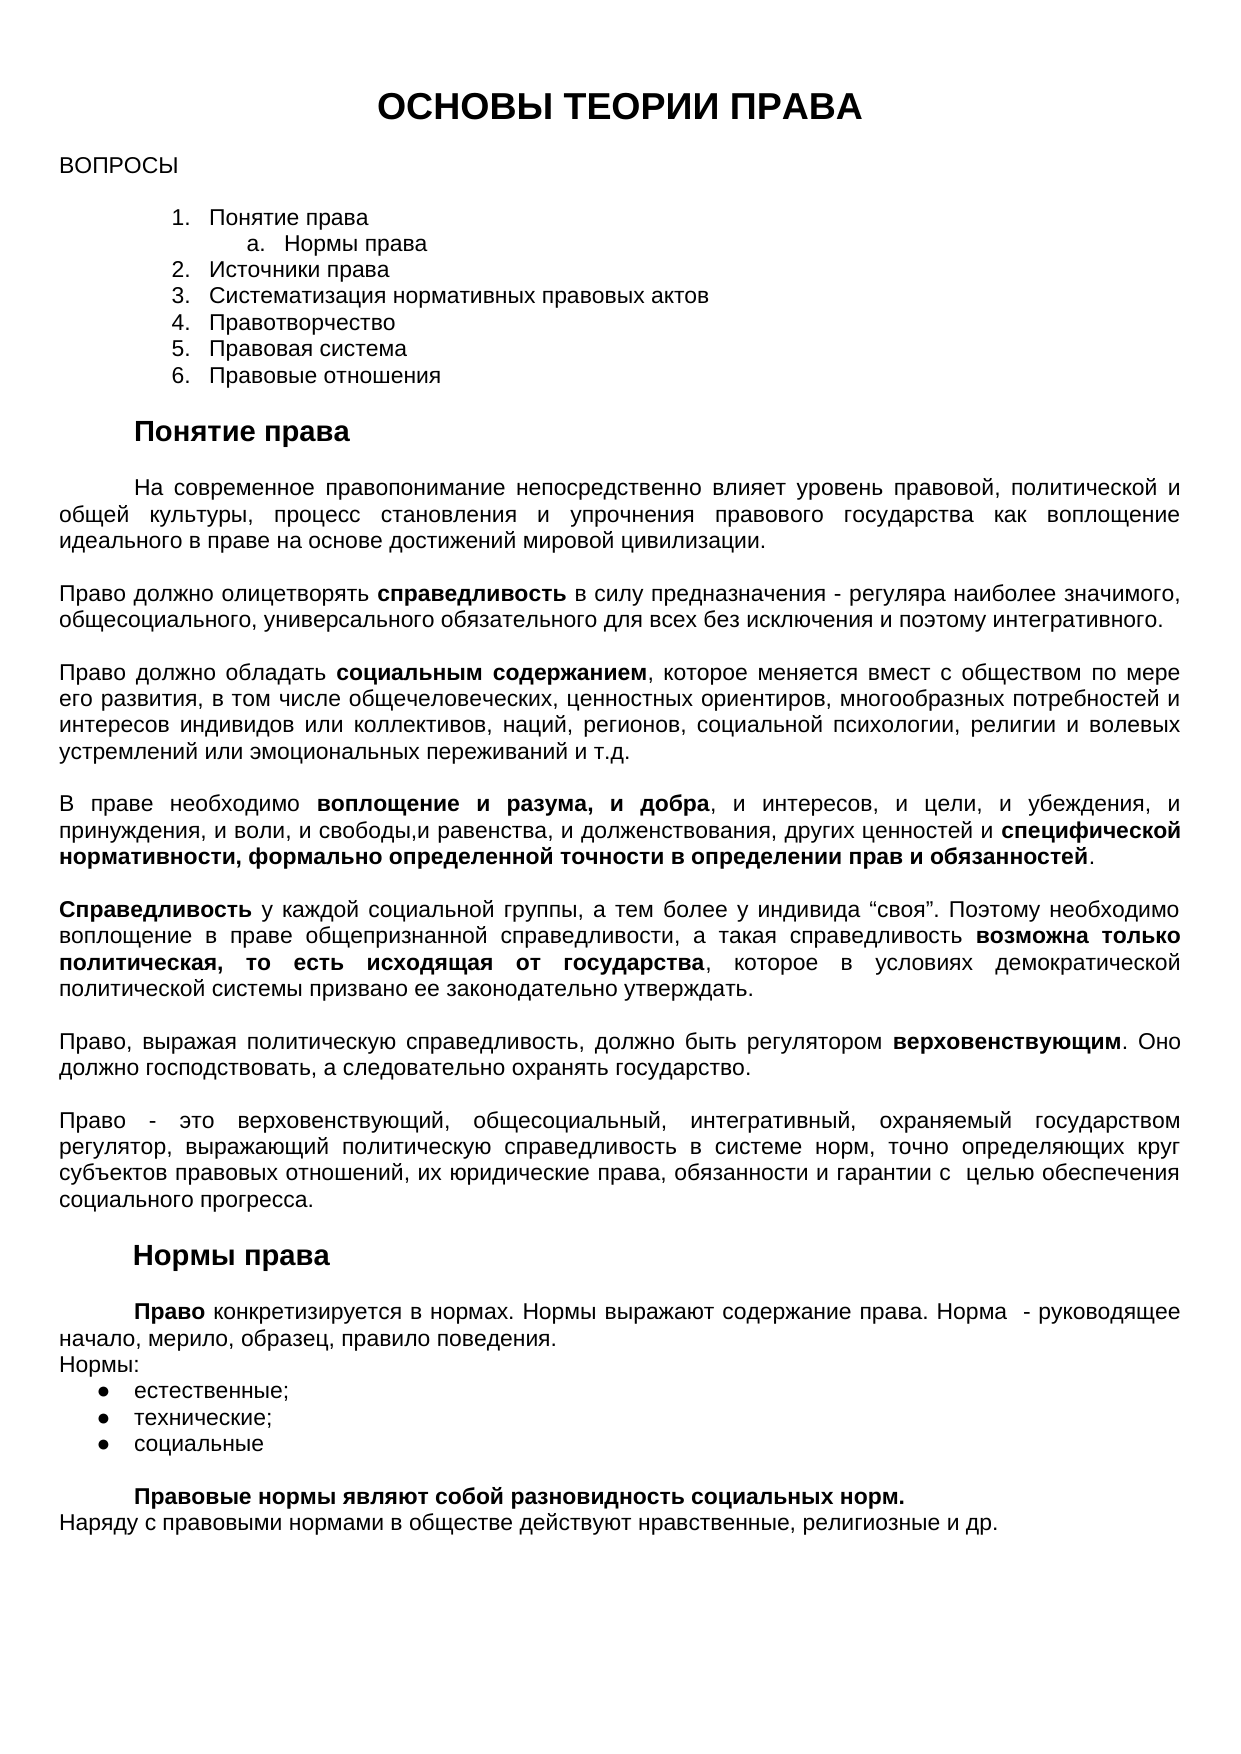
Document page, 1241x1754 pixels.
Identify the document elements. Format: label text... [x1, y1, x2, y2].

text В праве необходимо воплощение и разума, и добра, и интересов, и цели, и убеждения, и принуждения, и воли, и свободы,и равенства, и долженствования, других ценностей и специфической нормативности, формально определенной точности в определении прав и обязанностей. [59, 790, 1181, 869]
text Право, выражая политическую справедливость, должно быть регулятором верховенствующим. Оно должно господствовать, а следовательно охранять государство. [59, 1028, 1181, 1080]
text Правовые нормы являют собой разновидность социальных норм. [59, 1483, 1181, 1509]
list Нормы права [246, 230, 1181, 256]
list социальные [96, 1430, 1181, 1456]
list Правотворчество [171, 309, 1181, 335]
list Правовые отношения [171, 362, 1181, 388]
text Наряду с правовыми нормами в обществе действуют нравственные, религиозные и др. [59, 1509, 1181, 1536]
text ВОПРОСЫ [59, 152, 1181, 178]
text Справедливость у каждой социальной группы, а тем более у индивида “своя”. Поэтому необходимо воплощение в праве общепризнанной справедливости, а такая справедливость возможна только политическая, то есть исходящая от государства, которое в условиях демократической политической системы призвано ее законодательно утверждать. [59, 896, 1181, 1001]
list Понятие права [171, 203, 1181, 230]
text Право конкретизируется в нормах. Нормы выражают содержание права. Норма - руководящее начало, мерило, образец, правило поведения. [59, 1298, 1181, 1351]
list технические; [96, 1404, 1181, 1430]
text Нормы права [133, 1238, 1181, 1272]
list Систематизация нормативных правовых актов [171, 282, 1181, 309]
list естественные; [96, 1377, 1181, 1404]
text ОСНОВЫ ТЕОРИИ ПРАВА [59, 84, 1181, 127]
text Понятие права [59, 414, 1181, 448]
text Право - это верховенствующий, общесоциальный, интегративный, охраняемый государством регулятор, выражающий политическую справедливость в системе норм, точно определяющих круг субъектов правовых отношений, их юридические права, обязанности и гарантии с целью обеспечения социального прогресса. [59, 1107, 1181, 1212]
list Правовая система [171, 335, 1181, 362]
list Источники права [171, 256, 1181, 282]
text На современное правопонимание непосредственно влияет уровень правовой, политической и общей культуры, процесс становления и упрочнения правового государства как воплощение идеального в праве на основе достижений мировой цивилизации. [59, 474, 1181, 553]
text Право должно обладать социальным содержанием, которое меняется вмест с обществом по мере его развития, в том числе общечеловеческих, ценностных ориентиров, многообразных потребностей и интересов индивидов или коллективов, наций, регионов, социальной психологии, религии и волевых устремлений или эмоциональных переживаний и т.д. [59, 659, 1181, 764]
text Нормы: [59, 1351, 1181, 1377]
text Право должно олицетворять справедливость в силу предназначения - регуляра наиболее значимого, общесоциального, универсального обязательного для всех без исключения и поэтому интегративного. [59, 579, 1181, 632]
